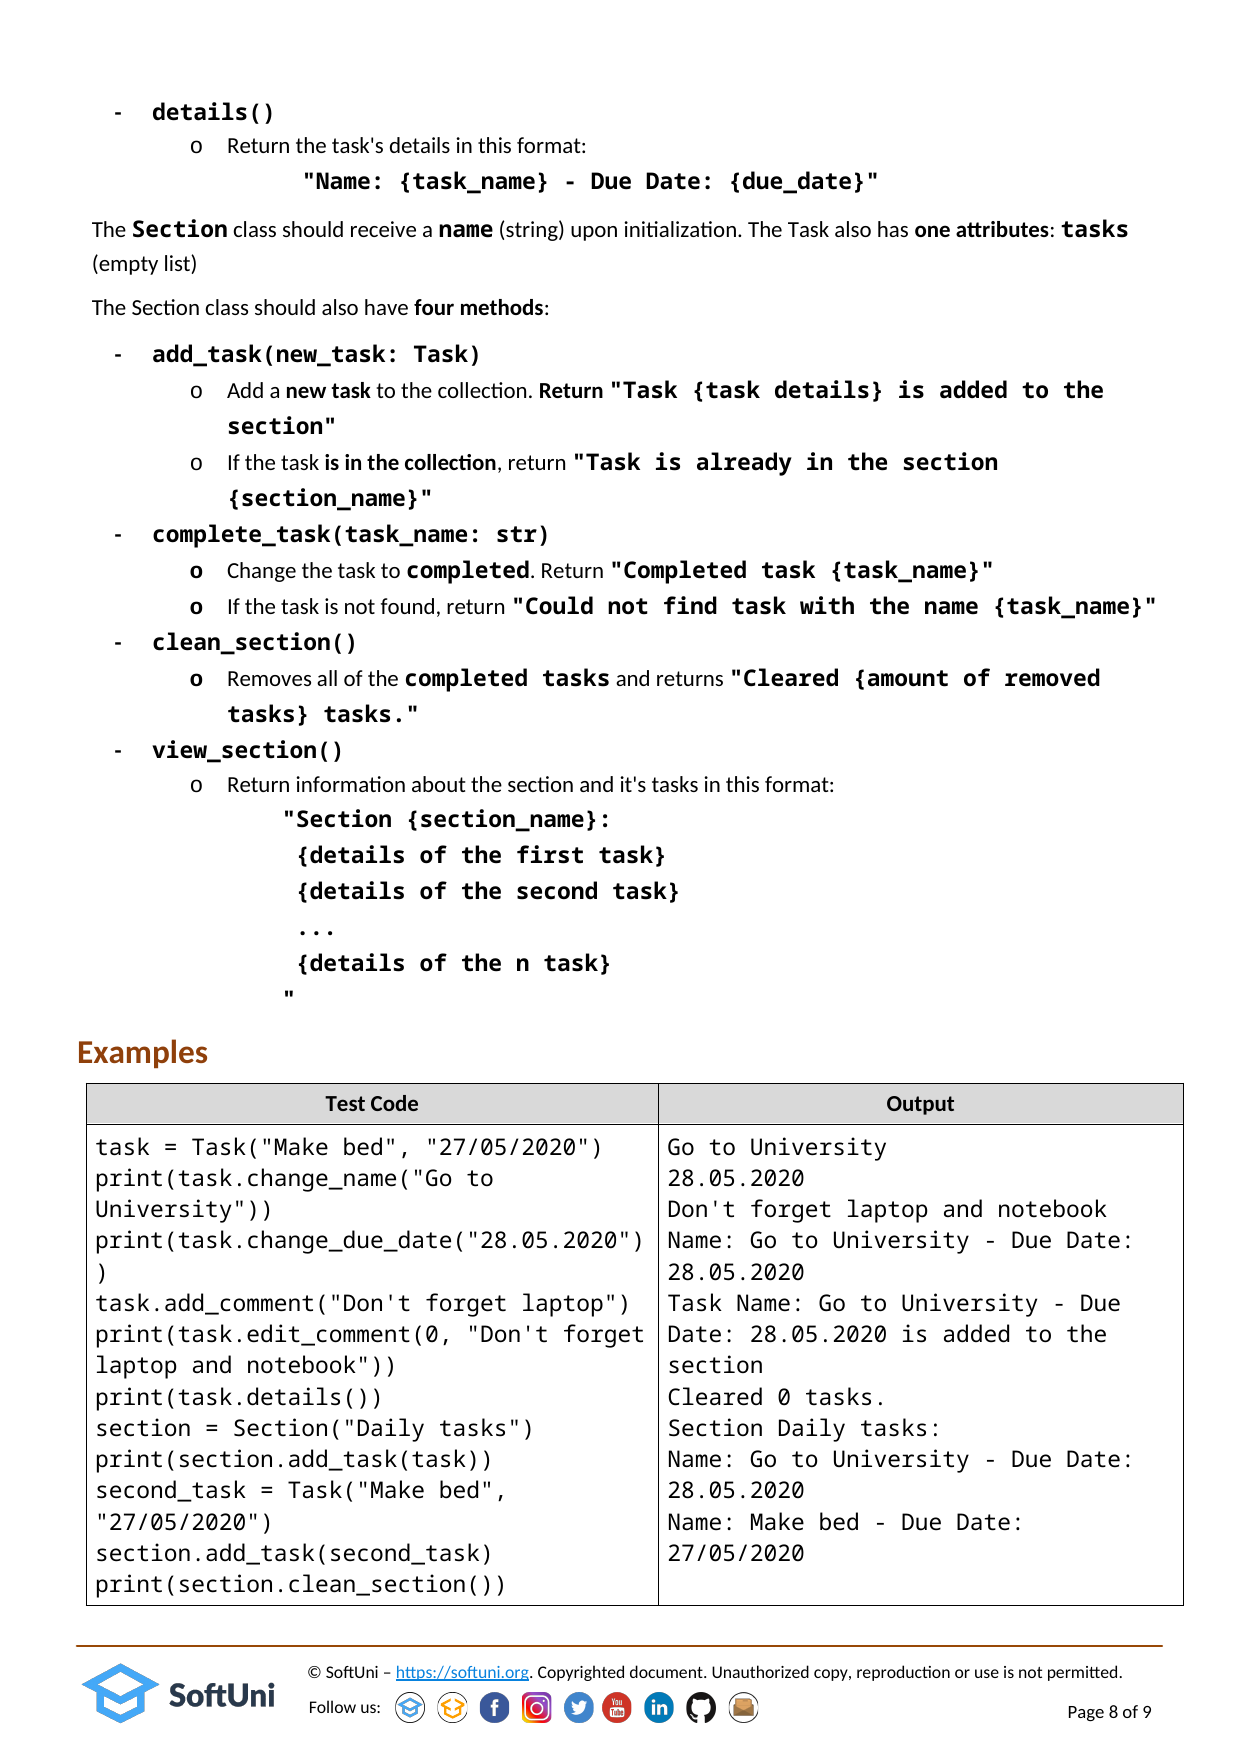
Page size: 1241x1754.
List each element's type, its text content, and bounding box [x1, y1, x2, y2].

list complete_task(task_name: str) [114, 518, 1163, 549]
picture [479, 1692, 510, 1723]
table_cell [87, 1125, 658, 1605]
list If the task is in the collection, return "Task is already in the section {section_name}" [189, 446, 1163, 513]
picture [602, 1692, 632, 1723]
list ... [227, 911, 1163, 942]
list "Name: {task_name} - Due Date: {due_date}" [302, 165, 1163, 196]
picture [437, 1692, 468, 1723]
list Removes all of the completed tasks and returns "Cleared {amount of removed tasks} tasks." [189, 662, 1163, 729]
list {details of the n task} [227, 947, 1163, 978]
list If the task is not found, return "Could not find task with the name {task_name}" [189, 590, 1163, 621]
list add_task(new_task: Task) [114, 338, 1163, 369]
picture [522, 1692, 552, 1723]
table_header Output [659, 1084, 1183, 1123]
list clean_section() [114, 626, 1163, 657]
picture [728, 1692, 759, 1723]
picture [665, 1692, 674, 1701]
picture [665, 1714, 674, 1723]
picture [395, 1692, 425, 1723]
list {details of the second task} [227, 875, 1163, 907]
list view_section() [114, 734, 1163, 765]
picture [75, 1658, 281, 1729]
list "Section {section_name}: [227, 803, 1163, 835]
picture [644, 1692, 653, 1701]
picture [644, 1714, 653, 1723]
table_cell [659, 1125, 1183, 1605]
picture [658, 1705, 667, 1714]
list Add a new task to the collection. Return "Task {task details} is added to the section" [189, 374, 1163, 441]
list details() [114, 95, 1163, 127]
list Return information about the section and it's tasks in this format: [189, 770, 1163, 799]
text The Section class should receive a name (string) upon initialization. The Task also has one attributes: tasks (empty list) [92, 213, 1163, 277]
text The Section class should also have four methods: [92, 293, 1163, 321]
list " [227, 983, 1163, 1014]
table_header Test Code [87, 1084, 658, 1123]
picture [686, 1692, 716, 1723]
subtitle Examples [77, 1032, 1163, 1072]
picture [564, 1692, 594, 1723]
list Return the task's details in this format: [189, 131, 1163, 161]
list {details of the first task} [227, 839, 1163, 871]
list Change the task to completed. Return "Completed task {task_name}" [189, 554, 1163, 585]
